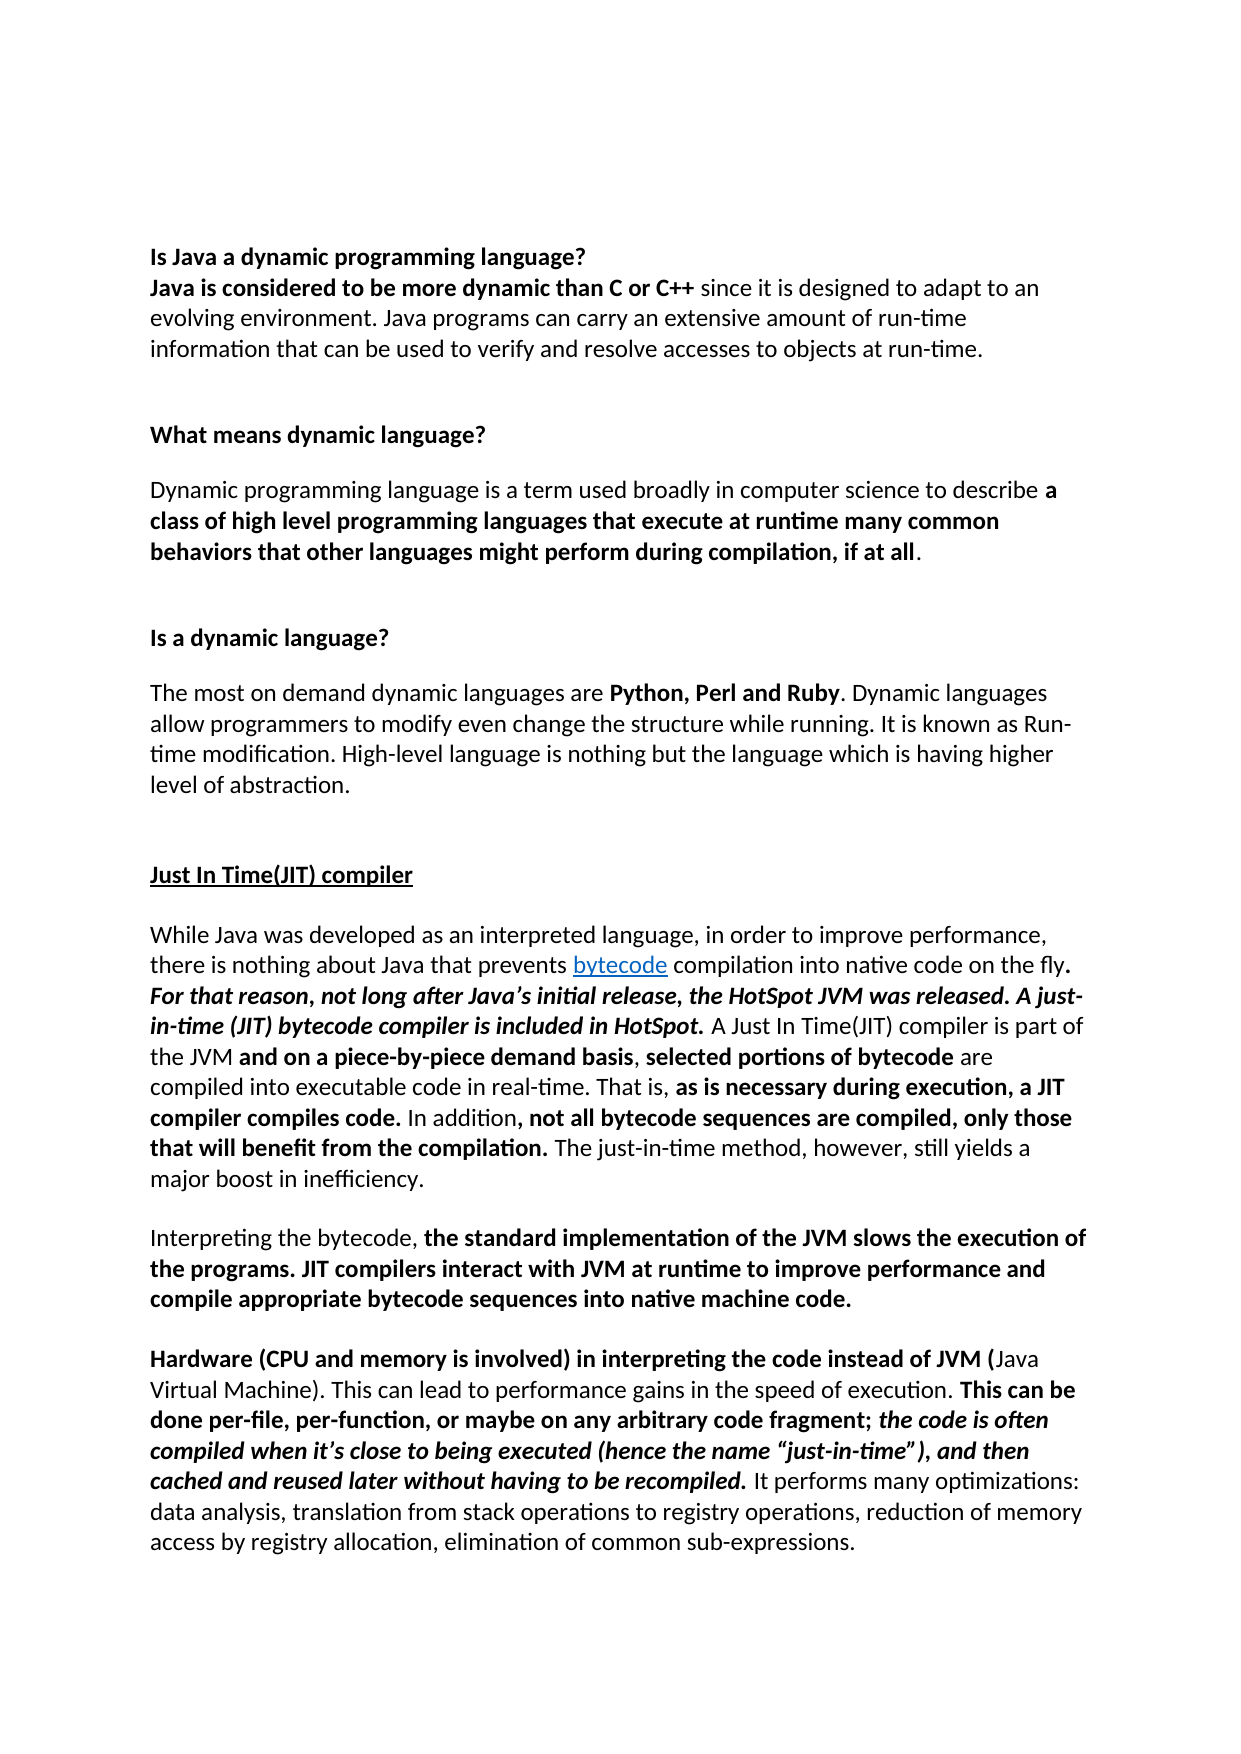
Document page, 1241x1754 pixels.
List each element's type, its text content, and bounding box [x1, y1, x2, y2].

text Hardware (CPU and memory is involved) in interpreting the code instead of JVM (Java Virtual Machine). This can lead to performance gains in the speed of execution. This can be done per-file, per-function, or maybe on any arbitrary code fragment; the code is often compiled when it’s close to being executed (hence the name “just-in-time”), and then cached and reused later without having to be recompiled. It performs many optimizations: data analysis, translation from stack operations to registry operations, reduction of memory access by registry allocation, elimination of common sub-expressions. [150, 1343, 1090, 1557]
text Is a dynamic language? [150, 622, 1090, 652]
text While Java was developed as an interpreted language, in order to improve performance, there is nothing about Java that prevents bytecode compilation into native code on the fly. For that reason, not long after Java’s initial release, the HotSpot JVM was released. A just-in-time (JIT) bytecode compiler is included in HotSpot. A Just In Time(JIT) compiler is part of the JVM and on a piece-by-piece demand basis, selected portions of bytecode are compiled into executable code in real-time. That is, as is necessary during execution, a JIT compiler compiles code. In addition, not all bytecode sequences are compiled, only those that will benefit from the compilation. The just-in-time method, however, still yields a major boost in inefficiency. [150, 919, 1090, 1193]
text Java is considered to be more dynamic than C or C++ since it is designed to adapt to an evolving environment. Java programs can carry an extensive amount of run-time information that can be used to verify and resolve accesses to objects at run-time. [150, 272, 1090, 364]
text Just In Time(JIT) compiler [150, 859, 1090, 889]
text Interpreting the bytecode, the standard implementation of the JVM slows the execution of the programs. JIT compilers interact with JVM at runtime to improve performance and compile appropriate bytecode sequences into native machine code. [150, 1223, 1090, 1314]
text What means dynamic language? [150, 419, 1090, 450]
text Dynamic programming language is a term used broadly in computer science to describe a class of high level programming languages that execute at runtime many common behaviors that other languages might perform during compilation, if at all. [150, 475, 1090, 566]
text The most on demand dynamic languages are Python, Perl and Ruby. Dynamic languages allow programmers to modify even change the structure while running. It is known as Run-time modification. High-level language is nothing but the language which is having higher level of abstraction. [150, 677, 1090, 799]
text Is Java a dynamic programming language? [150, 242, 1090, 272]
